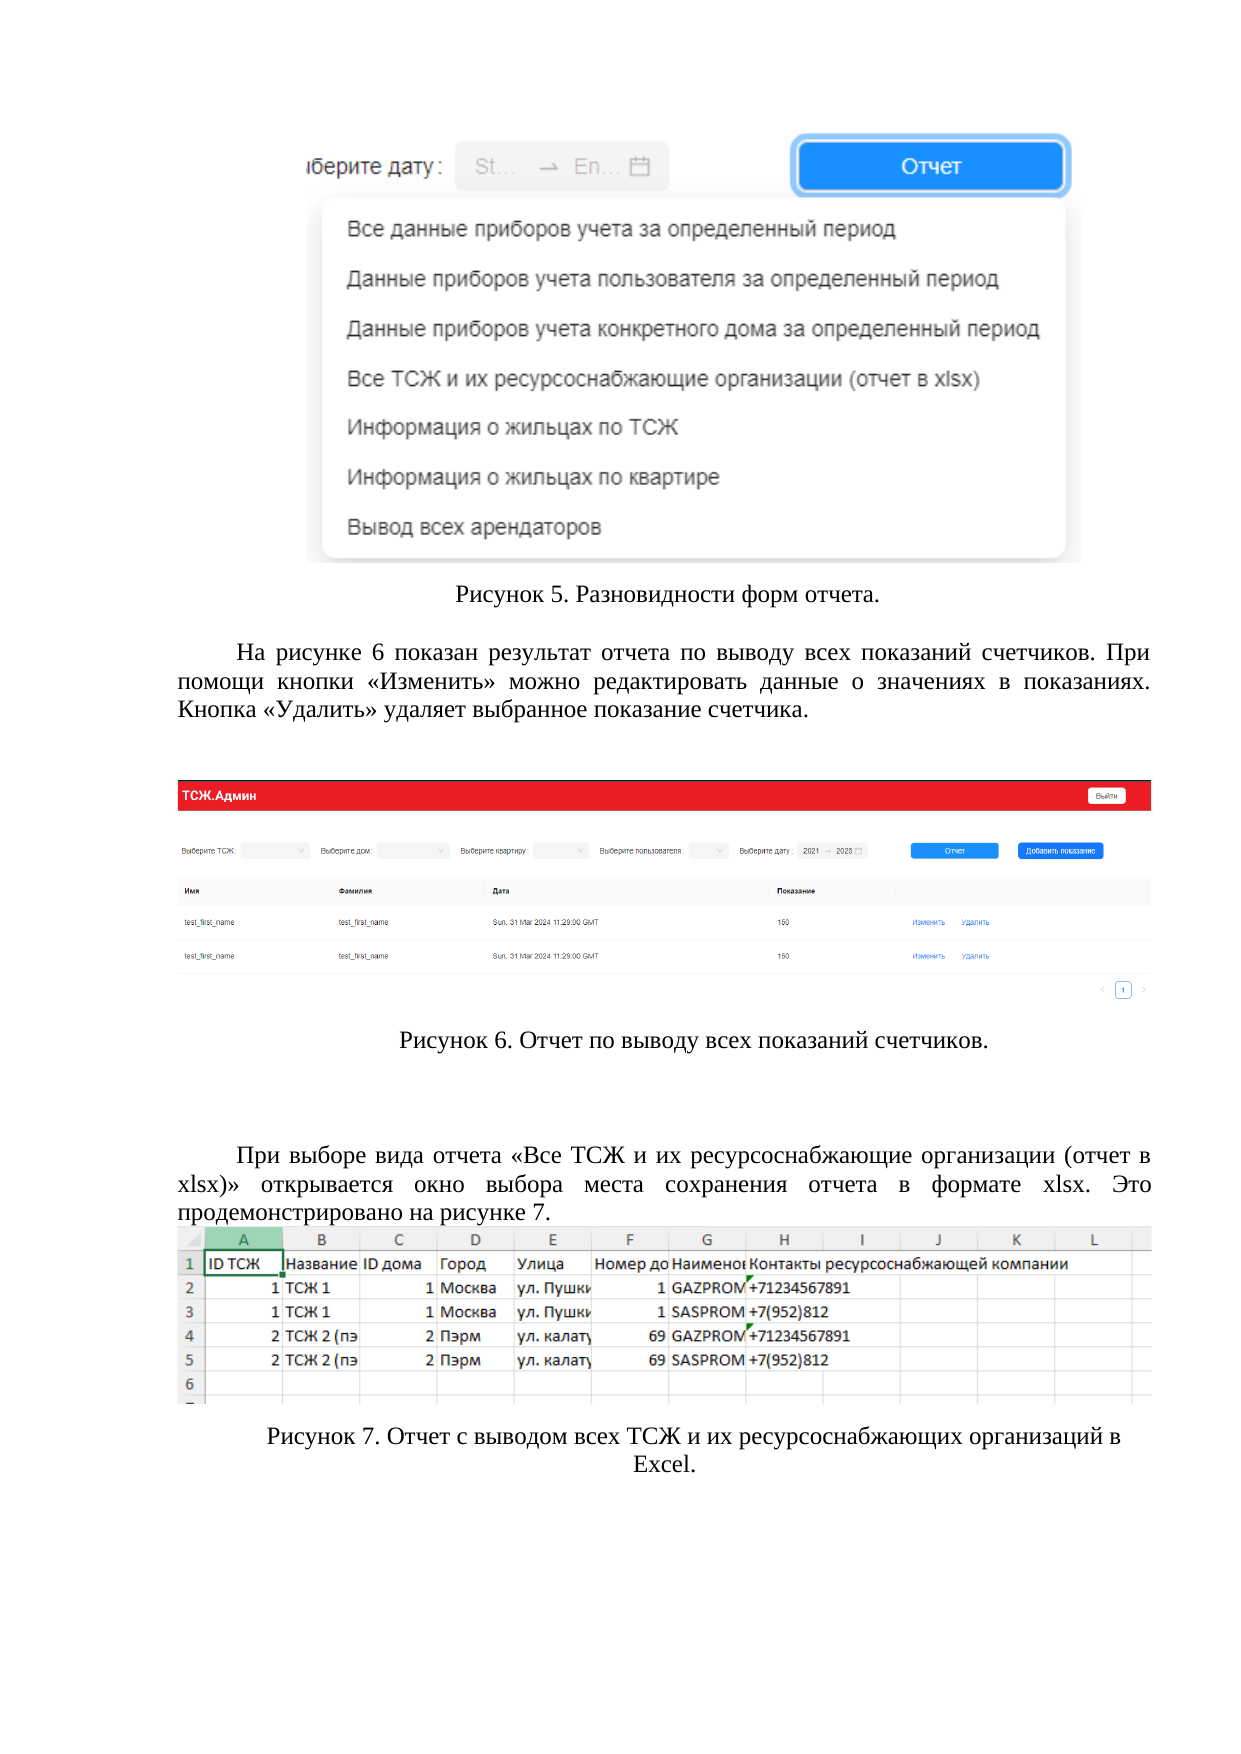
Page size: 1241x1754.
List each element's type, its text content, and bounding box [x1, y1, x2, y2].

text При выборе вида отчета «Все ТСЖ и их ресурсоснабжающие организации (отчет в xlsx)» открывается окно выбора места сохранения отчета в формате xlsx. Это продемонстрировано на рисунке 7. [177, 1140, 1152, 1226]
text Рисунок 6. Отчет по выводу всех показаний счетчиков. [177, 1026, 1152, 1054]
text Рисунок 5. Разновидности форм отчета. [177, 579, 1152, 608]
picture [306, 118, 1083, 563]
picture [177, 1226, 1152, 1404]
text На рисунке 6 показан результат отчета по выводу всех показаний счетчиков. При помощи кнопки «Изменить» можно редактировать данные о значениях в показаниях. Кнопка «Удалить» удаляет выбранное показание счетчика. [177, 637, 1152, 723]
text Рисунок 7. Отчет с выводом всех ТСЖ и их ресурсоснабжающих организаций в Excel. [177, 1421, 1152, 1478]
picture [177, 780, 1152, 1026]
